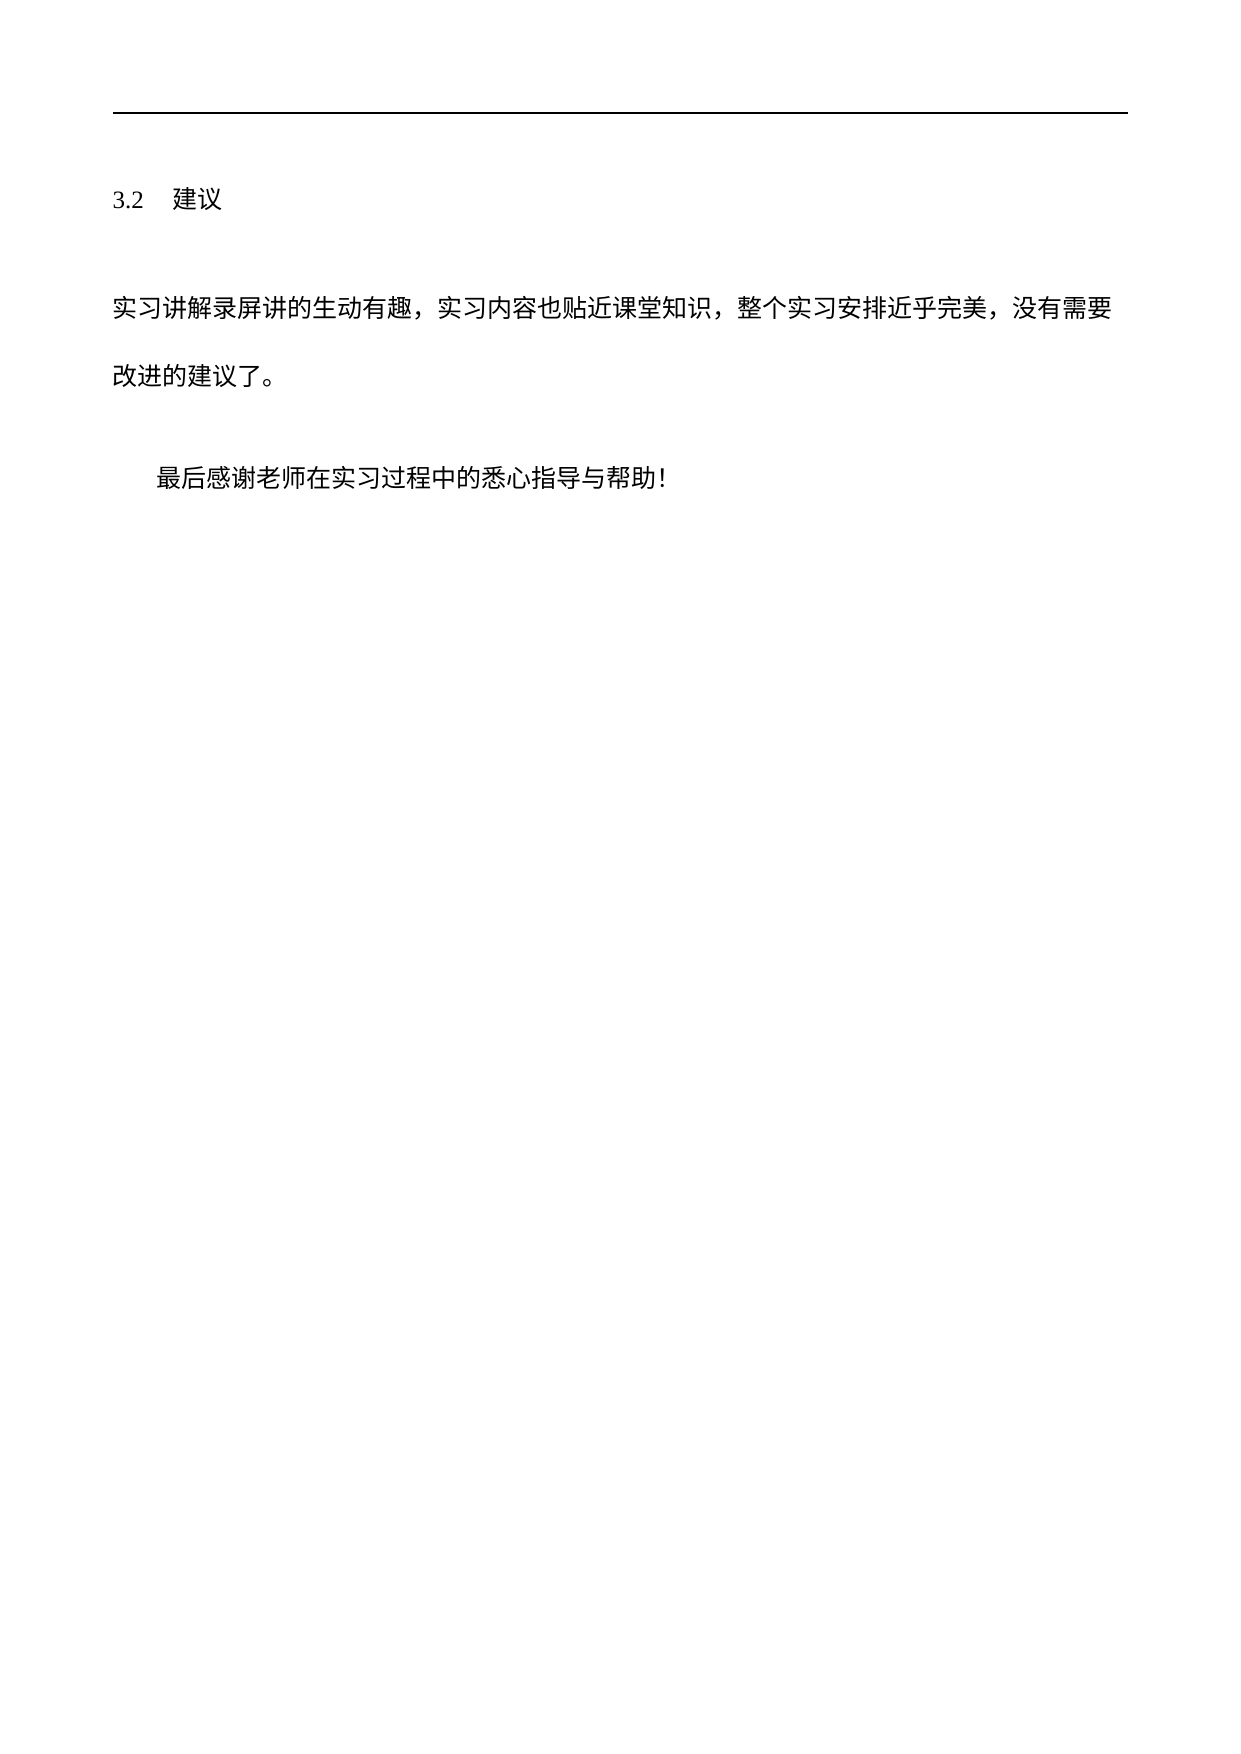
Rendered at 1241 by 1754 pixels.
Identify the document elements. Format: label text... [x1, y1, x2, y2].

text 最后感谢老师在实习过程中的悉心指导与帮助！ [112, 442, 1128, 510]
subtitle 建议 [112, 164, 1128, 232]
text 实习讲解录屏讲的生动有趣，实习内容也贴近课堂知识，整个实习安排近乎完美，没有需要改进的建议了。 [112, 272, 1128, 408]
